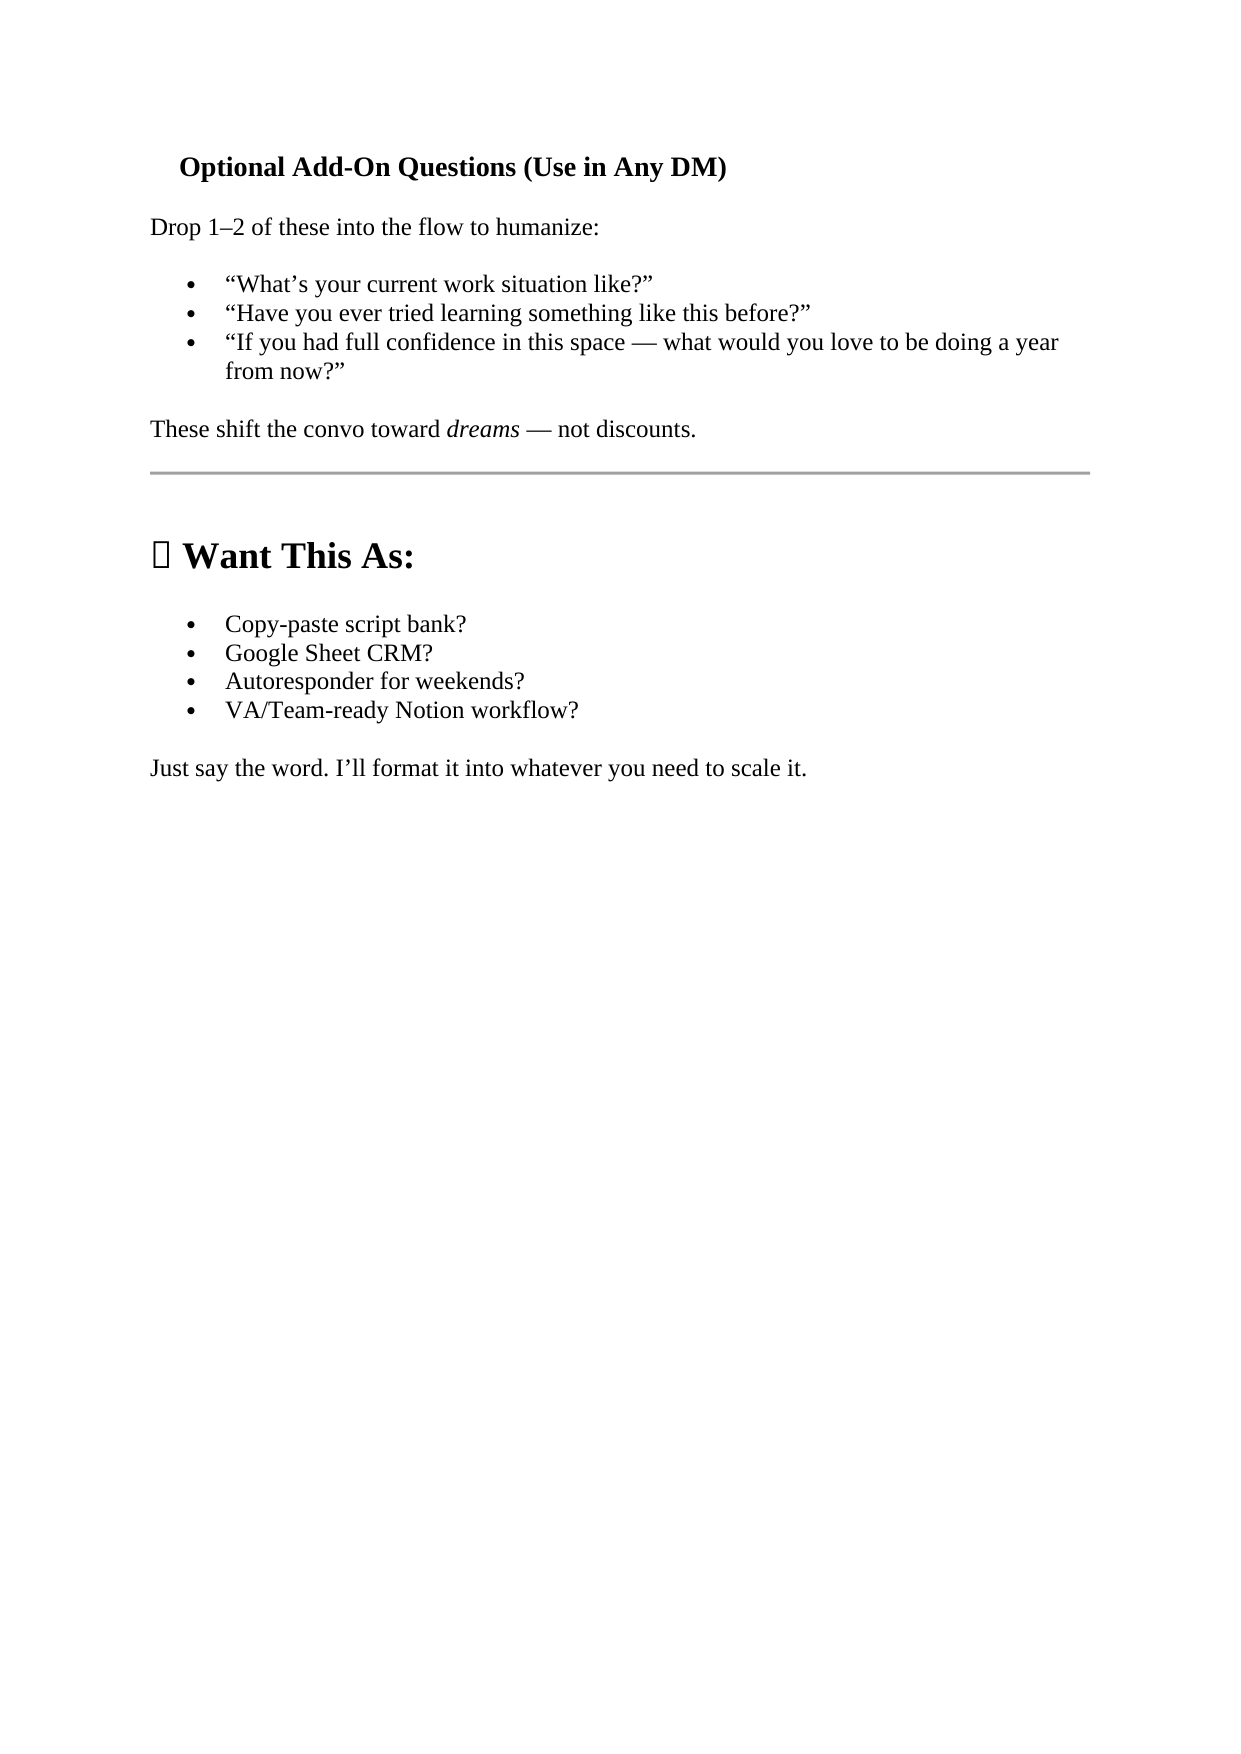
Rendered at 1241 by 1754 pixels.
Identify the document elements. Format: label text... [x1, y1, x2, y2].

text Drop 1–2 of these into the flow to humanize: [150, 212, 1090, 240]
text Just say the word. I’ll format it into whatever you need to scale it. [150, 753, 1090, 782]
list Copy-paste script bank? [187, 609, 1090, 638]
text These shift the convo toward dreams — not discounts. [150, 414, 1090, 442]
list “Have you ever tried learning something like this before?” [187, 298, 1090, 327]
list VA/Team-ready Notion workflow? [187, 695, 1090, 724]
list Autoresponder for weekends? [187, 666, 1090, 695]
list “What’s your current work situation like?” [187, 269, 1090, 298]
text ✅ Want This As: [150, 529, 1090, 580]
text 🧠 Optional Add-On Questions (Use in Any DM) [150, 150, 1090, 182]
list “If you had full confidence in this space — what would you love to be doing a year from now?” [187, 327, 1090, 384]
list Google Sheet CRM? [187, 638, 1090, 666]
